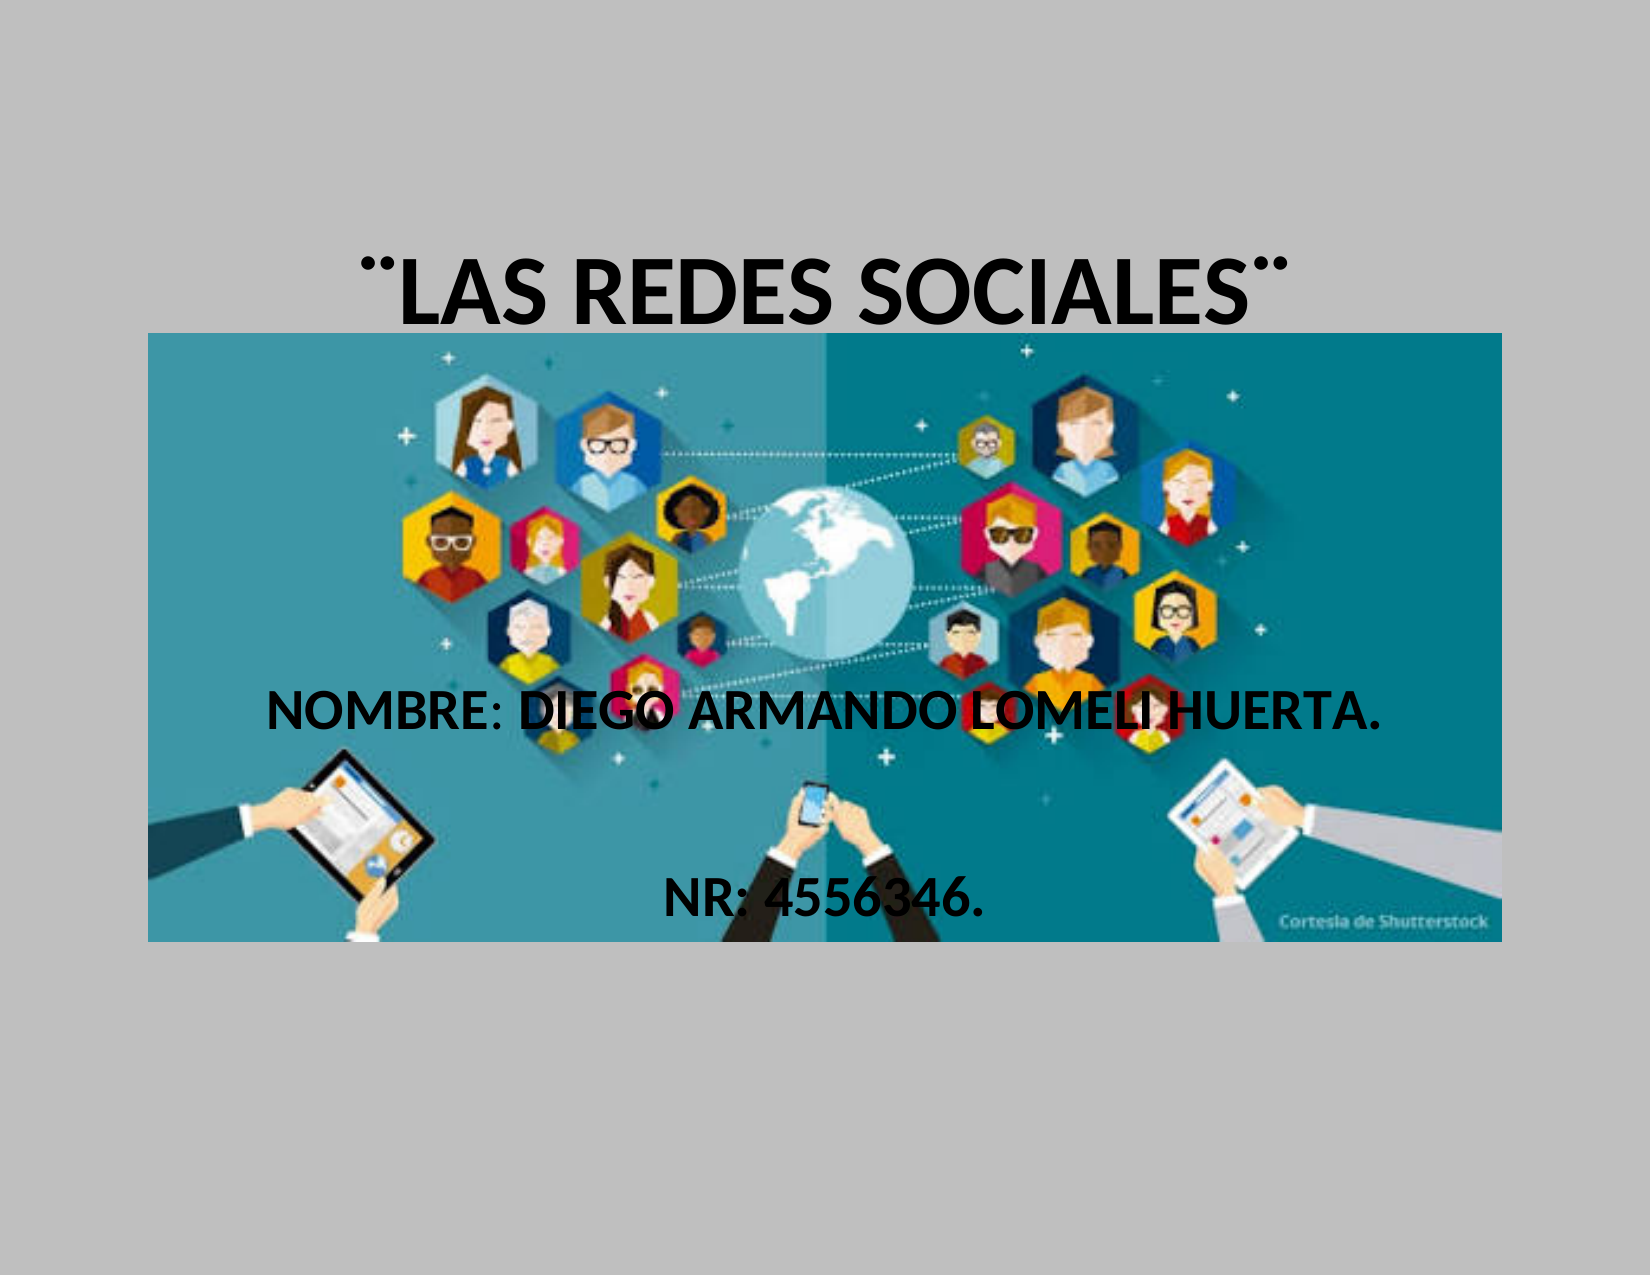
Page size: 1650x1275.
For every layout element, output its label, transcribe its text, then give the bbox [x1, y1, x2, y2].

text ¨LAS REDES SOCIALES¨ [148, 227, 1502, 349]
picture [148, 931, 1502, 942]
text NOMBRE: DIEGO ARMANDO LOMELI HUERTA. [148, 673, 1502, 744]
picture [148, 349, 1502, 673]
text NR: 4556346. [148, 860, 1502, 931]
picture [148, 744, 1502, 860]
